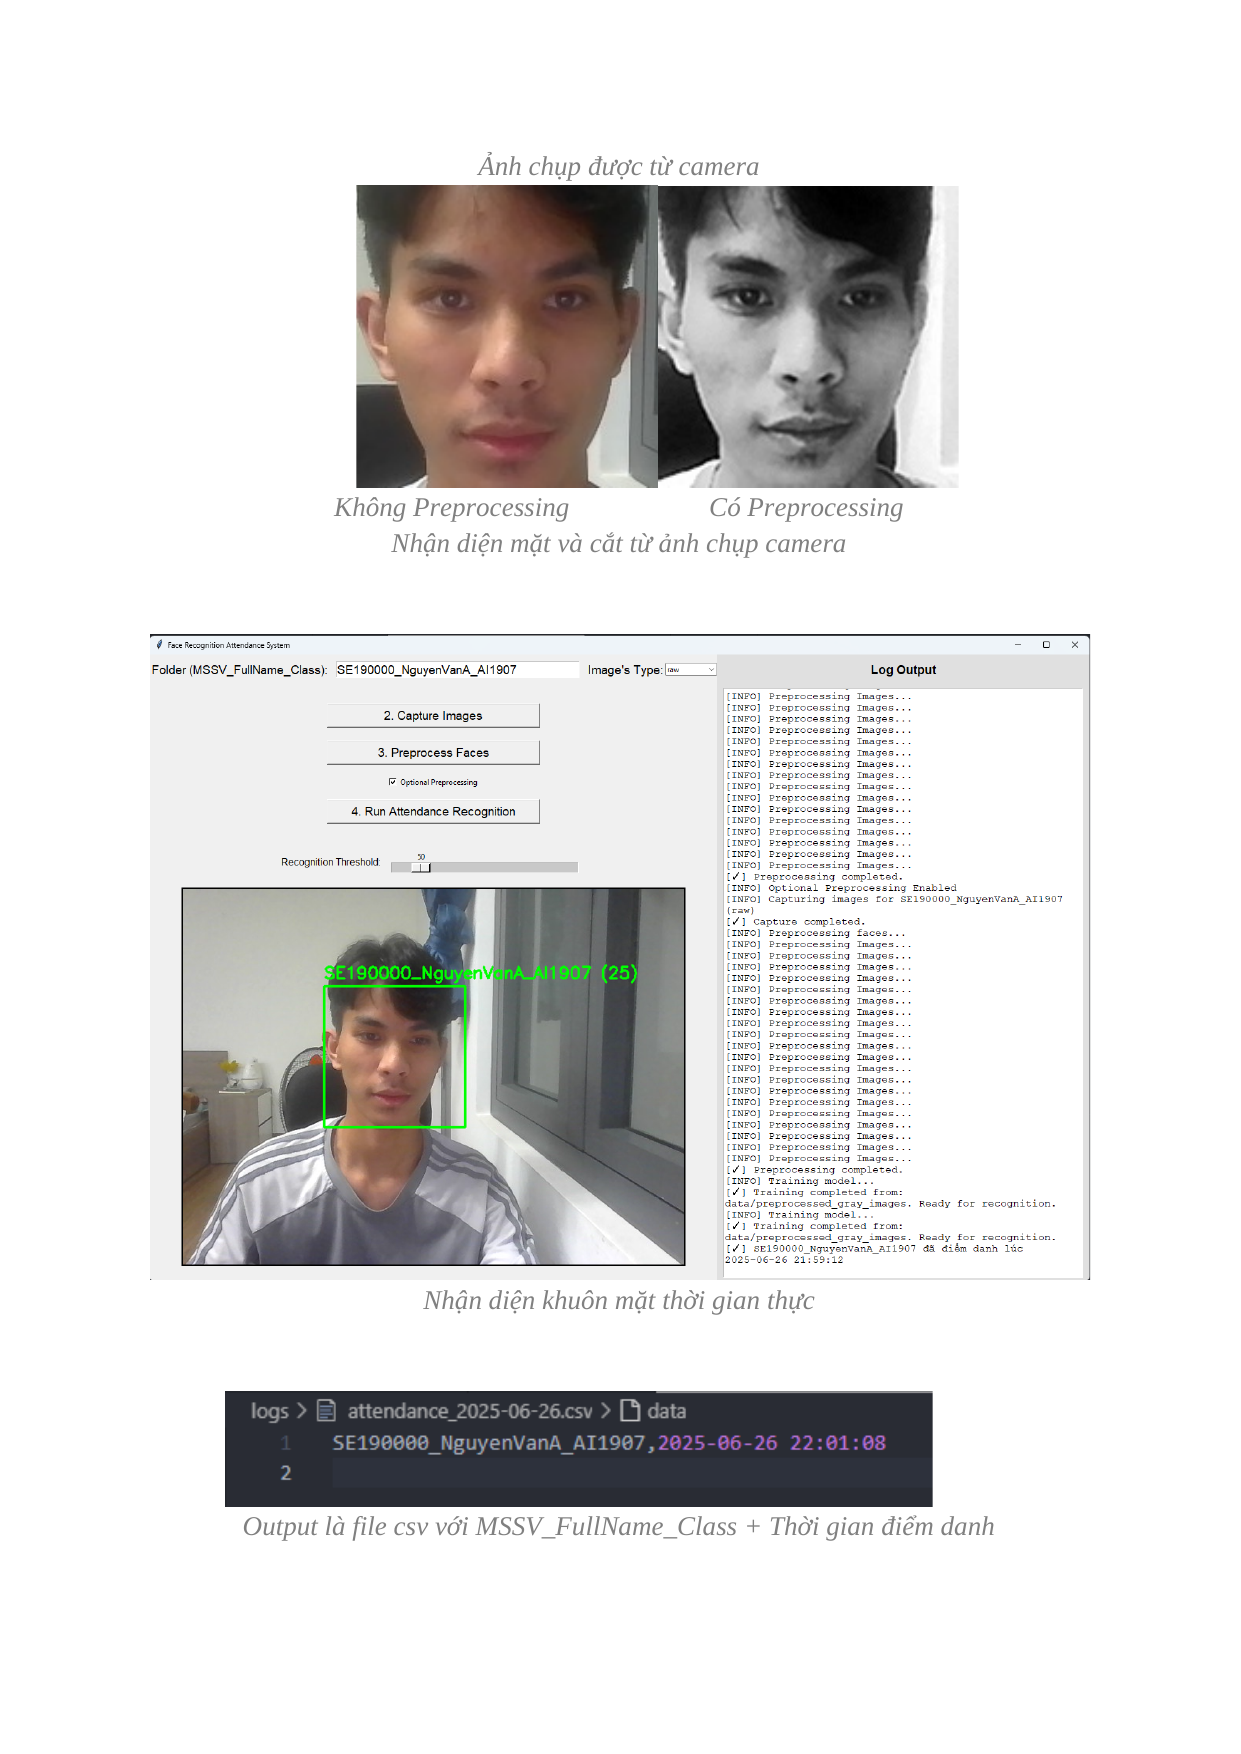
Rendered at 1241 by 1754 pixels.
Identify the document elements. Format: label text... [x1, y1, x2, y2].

picture [150, 634, 1091, 1280]
text Nhận diện mặt và cắt từ ảnh chụp camera [150, 527, 1090, 558]
text Output là file csv với MSSV_FullName_Class + Thời gian điểm danh [150, 1510, 1090, 1542]
text Nhận diện khuôn mặt thời gian thực [150, 1284, 1090, 1315]
text Ảnh chụp được từ camera [150, 150, 1090, 181]
text Không Preprocessing Có Preprocessing [150, 491, 1090, 522]
picture [356, 185, 959, 488]
picture [225, 1391, 933, 1507]
